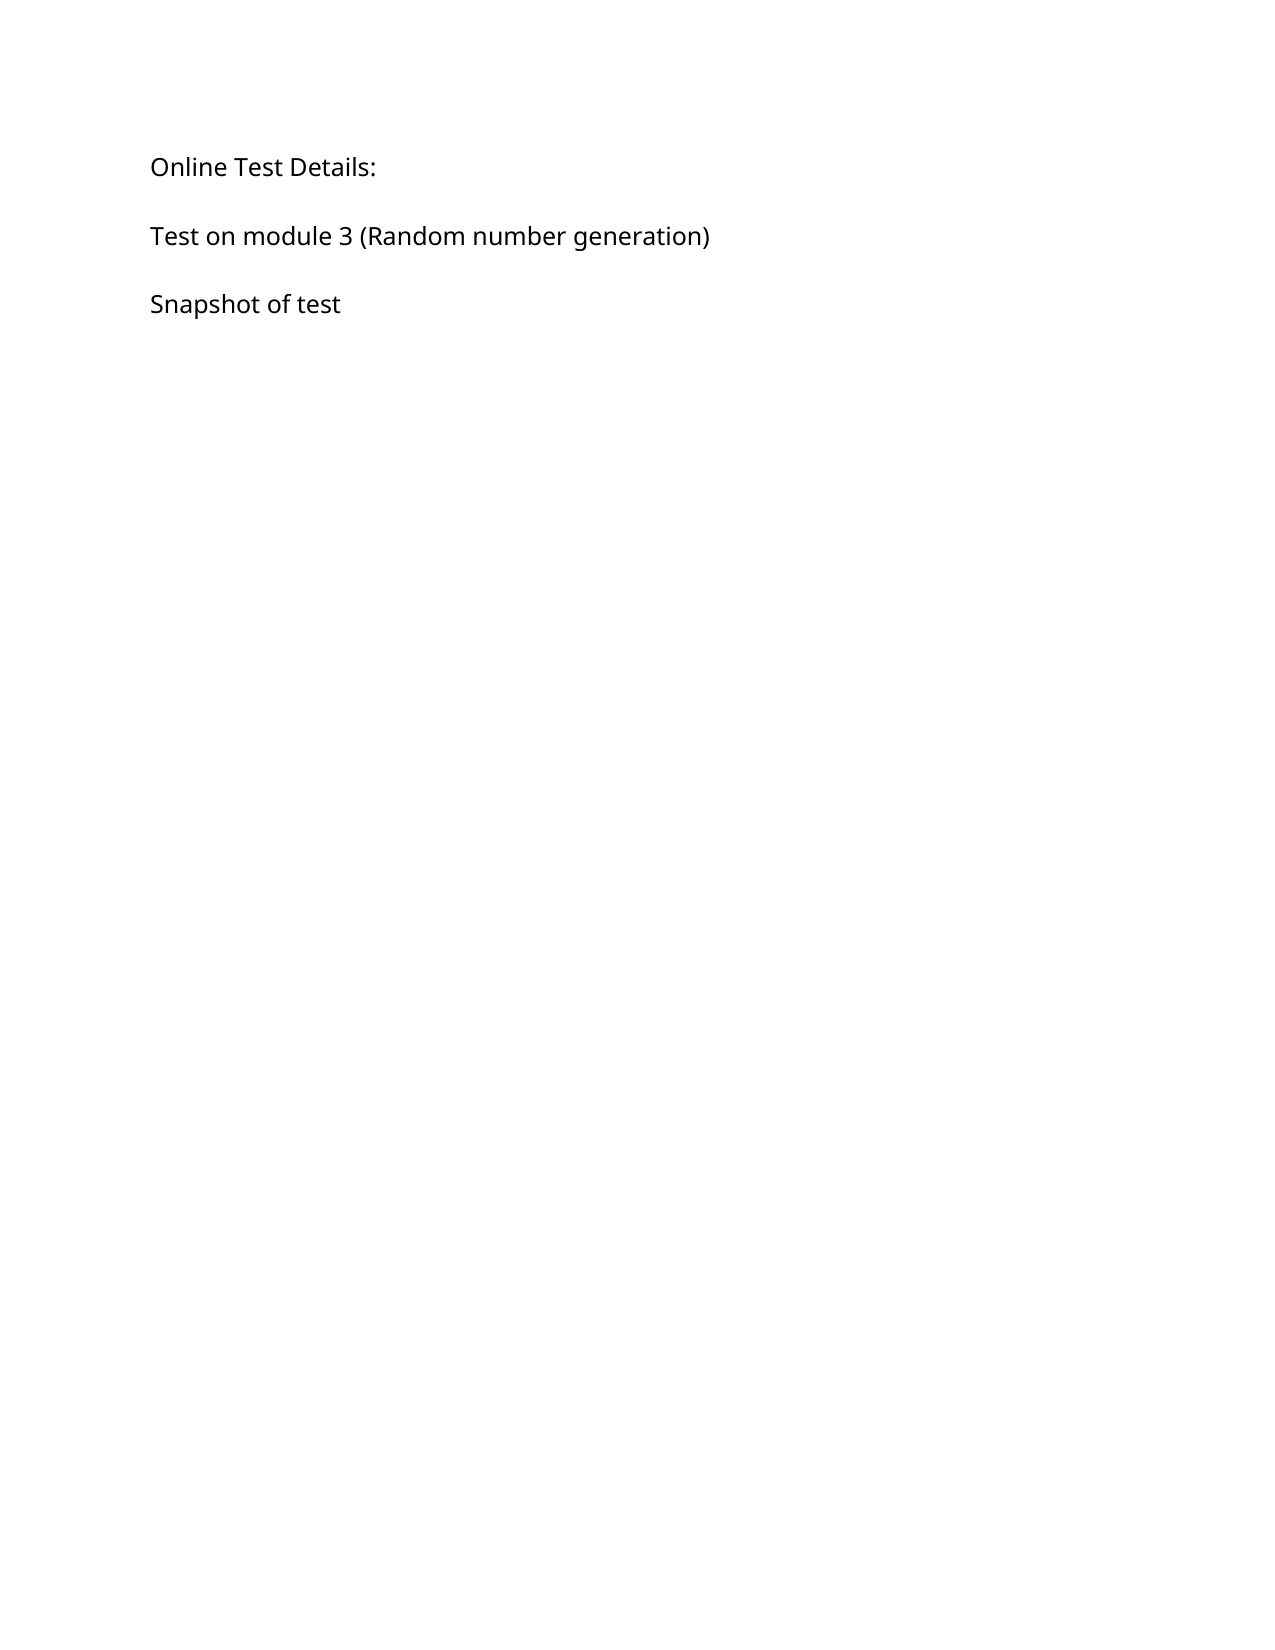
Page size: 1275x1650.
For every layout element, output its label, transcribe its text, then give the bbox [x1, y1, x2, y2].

text Online Test Details: [150, 150, 1125, 184]
text Snapshot of test [150, 286, 1125, 320]
text Test on module 3 (Random number generation) [150, 218, 1125, 252]
